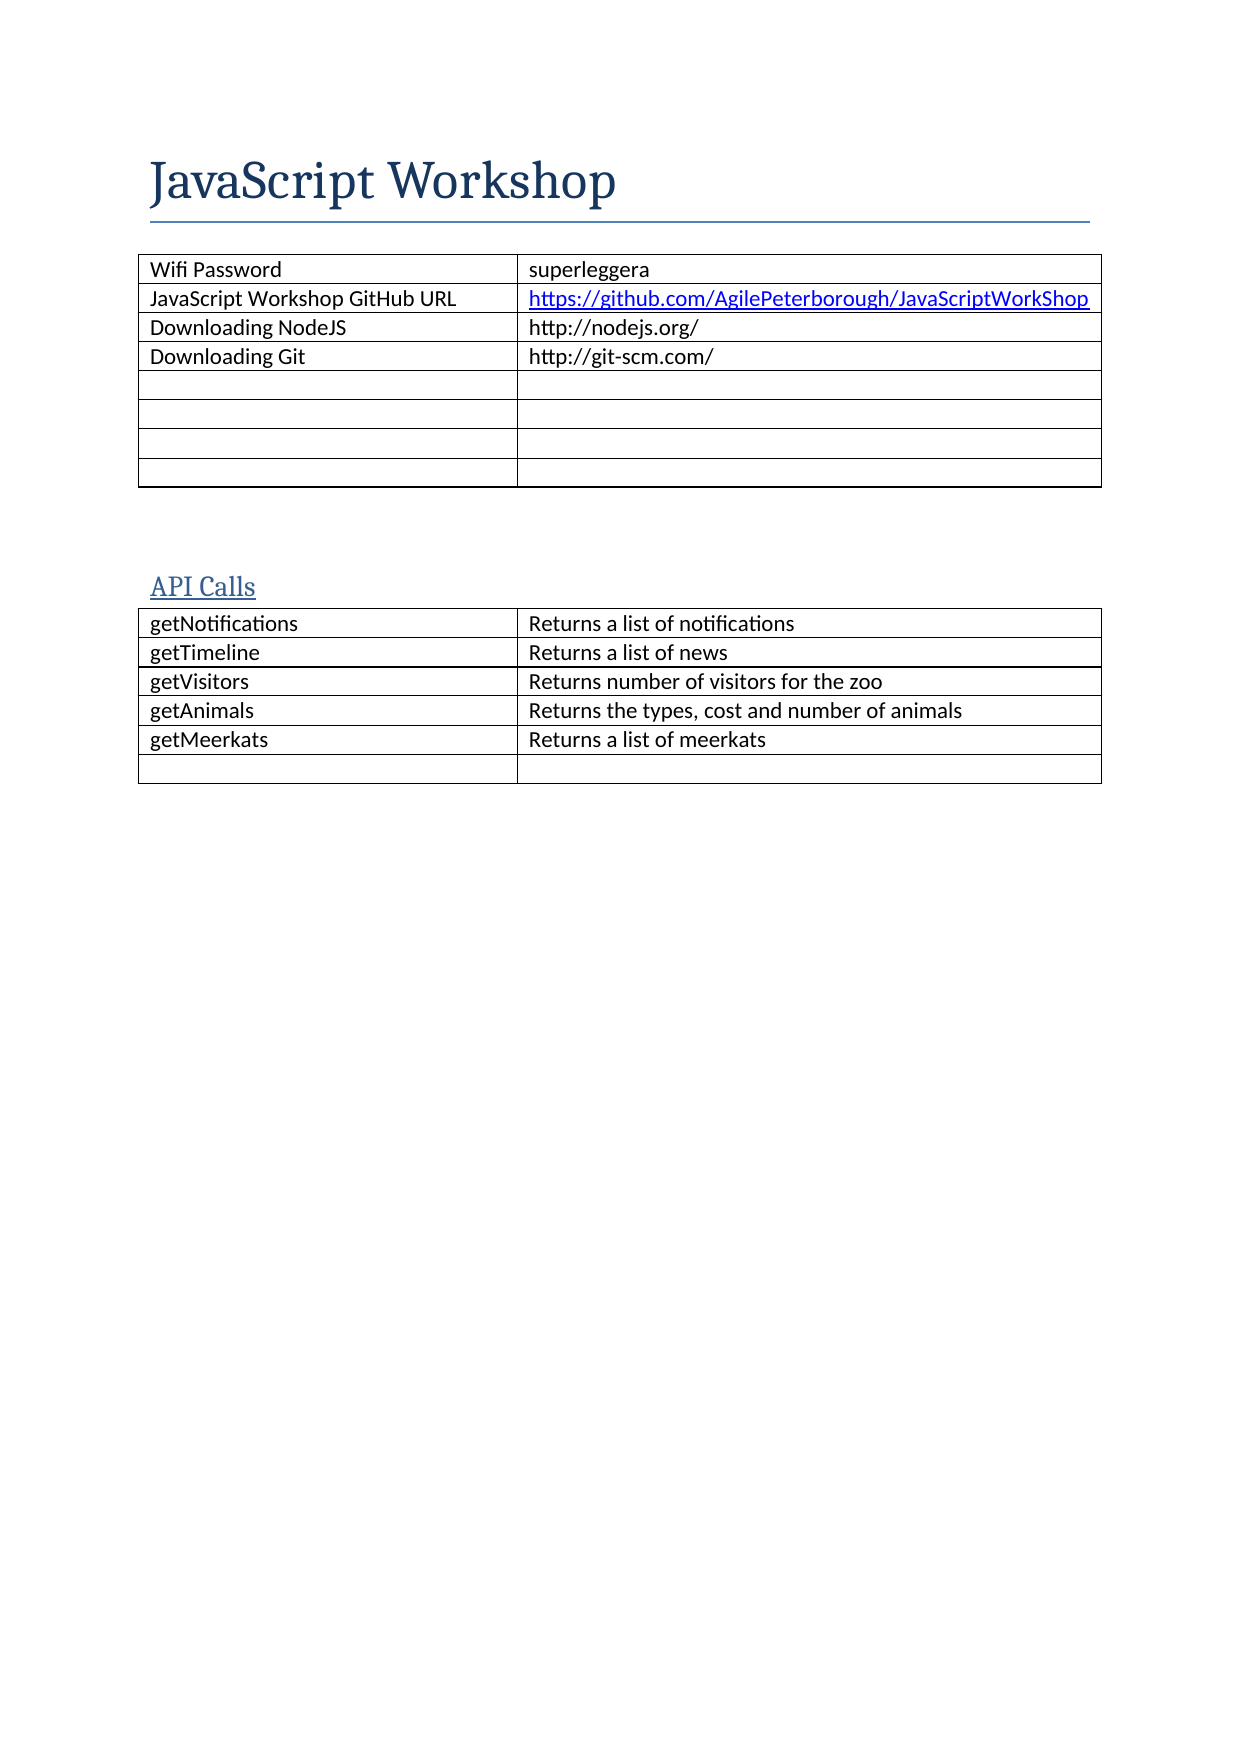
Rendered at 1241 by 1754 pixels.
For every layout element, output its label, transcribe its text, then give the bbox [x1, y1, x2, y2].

table_cell [139, 755, 517, 783]
table_cell Downloading NodeJS [139, 313, 517, 341]
table_cell [518, 459, 1101, 486]
table_cell [139, 371, 517, 399]
table_header Wifi Password [139, 255, 517, 283]
table_cell [518, 371, 1101, 399]
table_cell [518, 755, 1101, 783]
table_cell [518, 400, 1101, 428]
table_cell https://github.com/AgilePeterborough/JavaScriptWorkShop [518, 284, 1101, 312]
table_cell Returns a list of news [518, 638, 1101, 666]
table_cell getTimeline [139, 638, 517, 666]
table_cell [518, 429, 1101, 457]
table_cell Returns a list of meerkats [518, 726, 1101, 753]
table_cell getMeerkats [139, 726, 517, 753]
table_cell JavaScript Workshop GitHub URL [139, 284, 517, 312]
table_cell getAnimals [139, 696, 517, 724]
subtitle API Calls [150, 570, 1090, 603]
table_cell [139, 429, 517, 457]
table_header superleggera [518, 255, 1101, 283]
table_header getNotifications [139, 609, 517, 637]
table_cell Returns the types, cost and number of animals [518, 696, 1101, 724]
table_cell [139, 400, 517, 428]
table_cell Returns number of visitors for the zoo [518, 668, 1101, 695]
table_cell http://git-scm.com/ [518, 342, 1101, 370]
table_cell Downloading Git [139, 342, 517, 370]
table_cell [139, 459, 517, 486]
table_header Returns a list of notifications [518, 609, 1101, 637]
title JavaScript Workshop [150, 150, 1090, 221]
table_cell http://nodejs.org/ [518, 313, 1101, 341]
table_cell getVisitors [139, 668, 517, 695]
